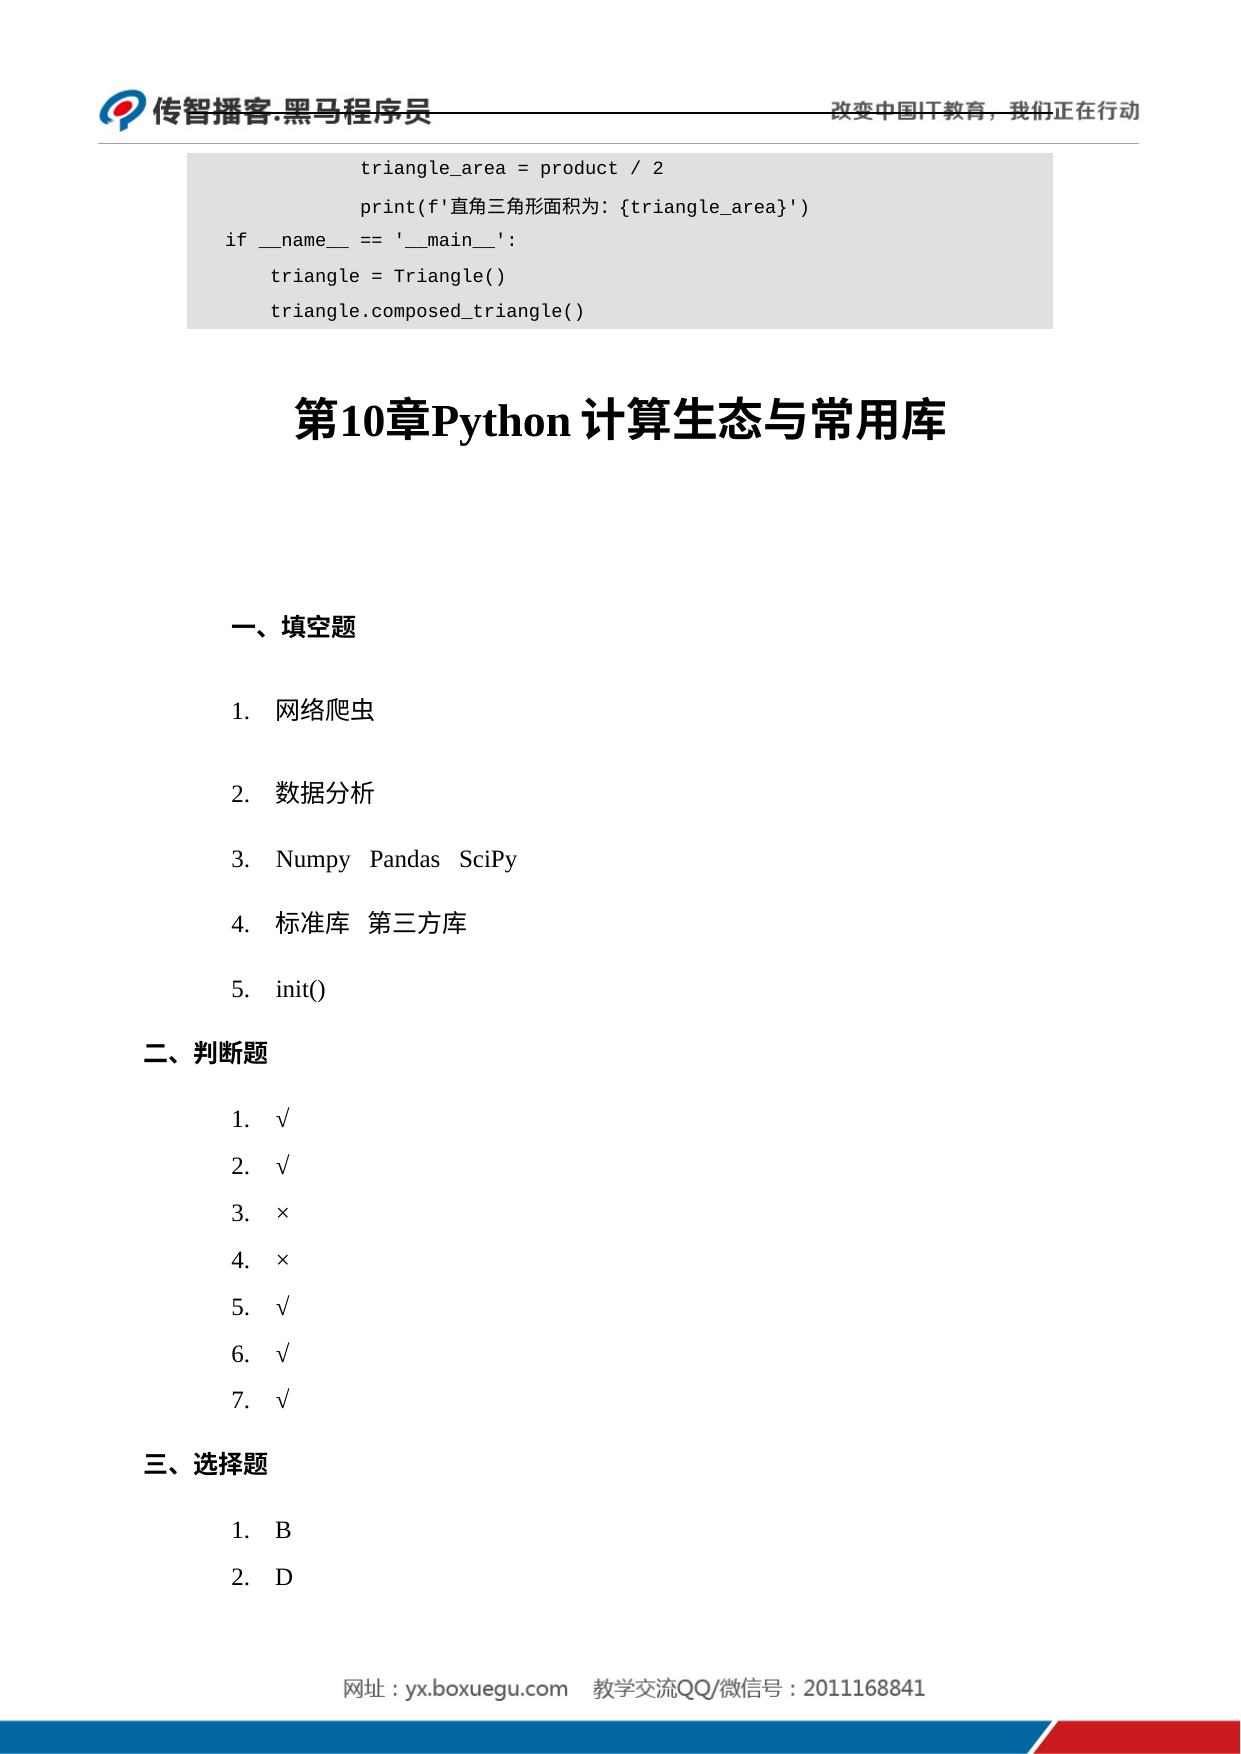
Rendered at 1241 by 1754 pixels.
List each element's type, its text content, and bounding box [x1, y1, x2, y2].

list × [231, 1196, 1053, 1229]
list 网络爬虫 [231, 676, 1053, 741]
text triangle_area = product / 2 [187, 153, 1053, 186]
list 填空题 [187, 593, 1053, 658]
list √ [231, 1337, 1053, 1369]
list Numpy Pandas SciPy [231, 842, 1053, 875]
text if __name__ == '__main__': [187, 225, 1053, 258]
list 数据分析 [231, 759, 1053, 824]
list B [231, 1514, 1053, 1546]
picture [0, 1603, 1241, 1754]
list 判断题 [144, 1019, 1053, 1084]
picture [0, 3, 1241, 152]
list √ [231, 1149, 1053, 1182]
text triangle.composed_triangle() [187, 297, 1053, 329]
list √ [231, 1102, 1053, 1135]
list init() [231, 972, 1053, 1005]
list × [231, 1243, 1053, 1276]
subtitle Python计算生态与常用库 [187, 368, 1053, 465]
list √ [231, 1290, 1053, 1322]
list √ [231, 1384, 1053, 1416]
list 选择题 [144, 1431, 1053, 1496]
list D [231, 1561, 1053, 1593]
list 标准库 第三方库 [231, 889, 1053, 954]
text print(f'直角三角形面积为：{triangle_area}') [187, 189, 1053, 221]
text triangle = Triangle() [187, 261, 1053, 293]
